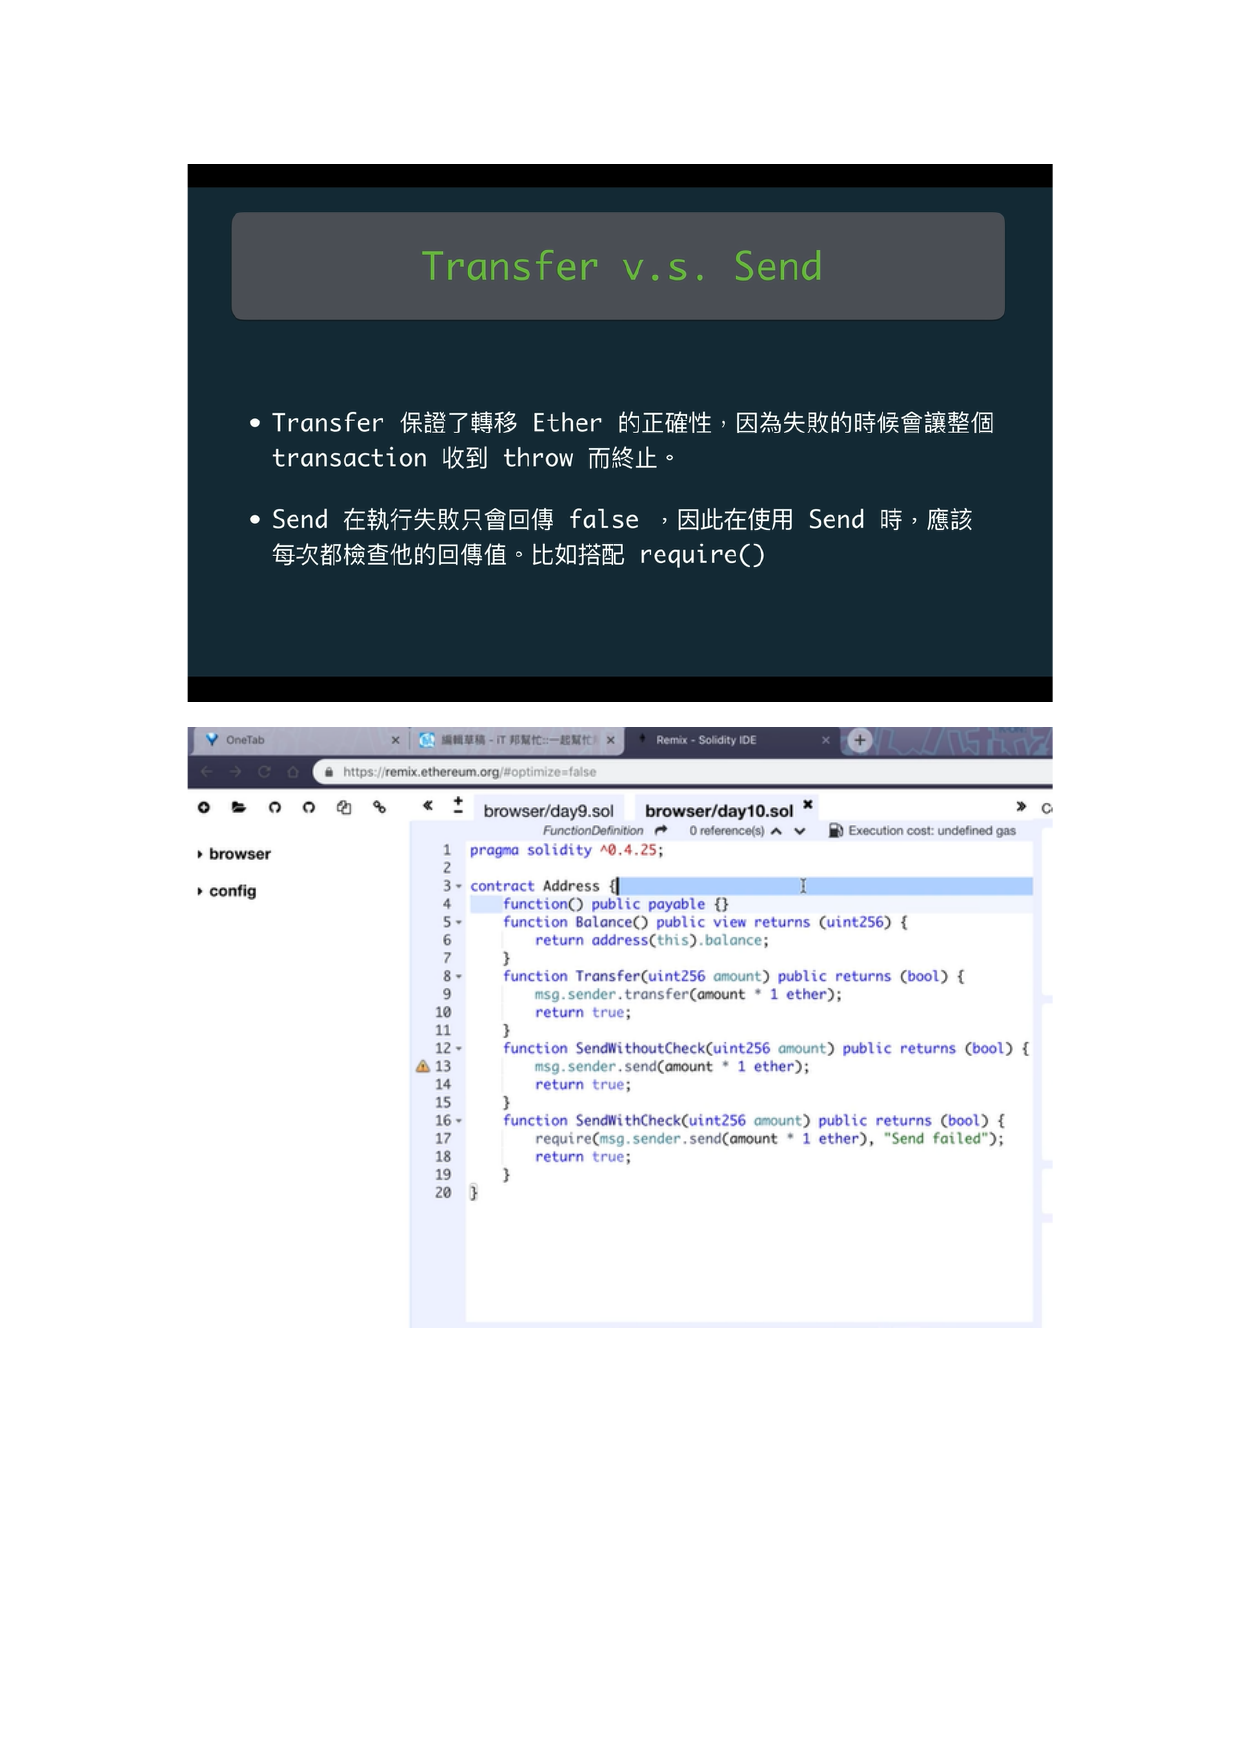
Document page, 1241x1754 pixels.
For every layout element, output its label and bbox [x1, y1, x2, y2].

picture [187, 727, 1053, 1328]
picture [187, 164, 1053, 702]
